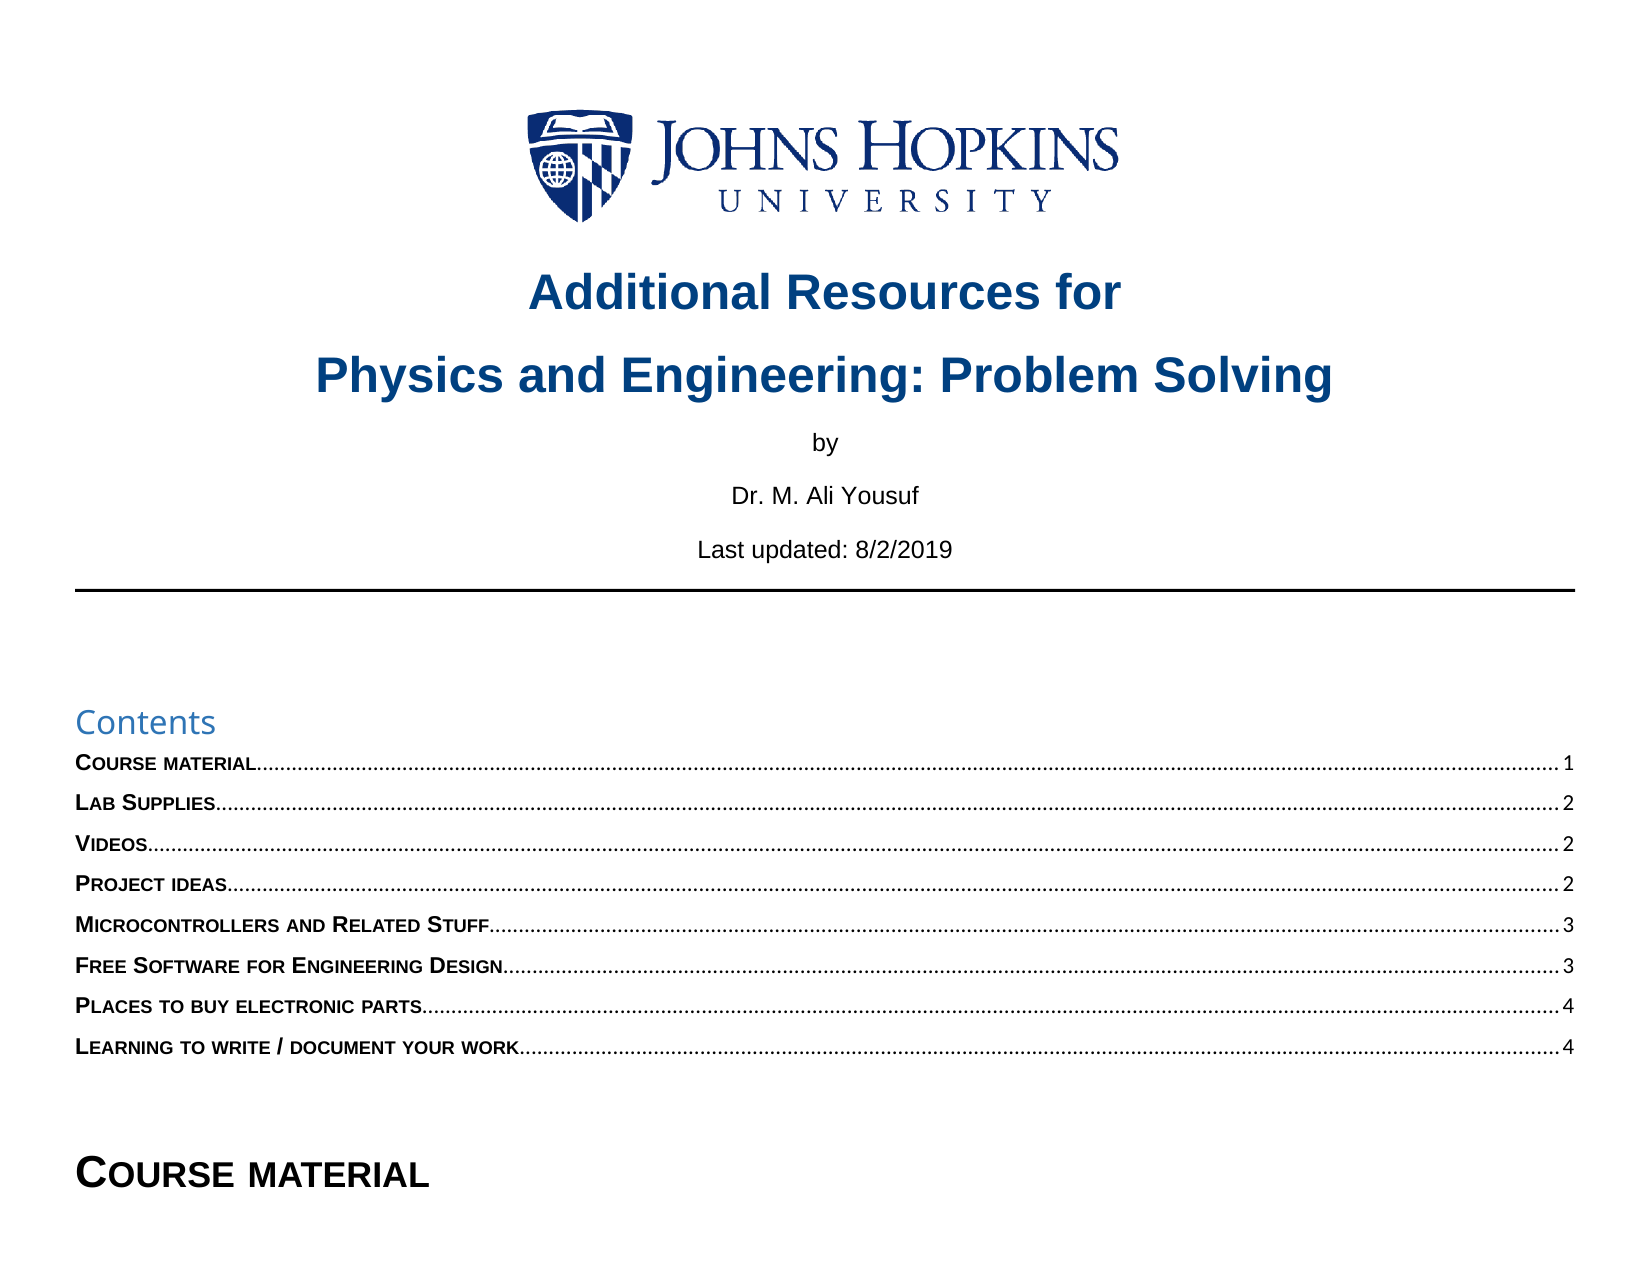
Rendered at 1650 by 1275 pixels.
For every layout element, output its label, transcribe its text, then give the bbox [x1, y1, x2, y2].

text by [75, 428, 1575, 456]
text Dr. M. Ali Yousuf [75, 481, 1575, 510]
text Course material [75, 1145, 1575, 1197]
text Physics and Engineering: Problem Solving [75, 345, 1575, 403]
text Additional Resources for [75, 263, 1575, 320]
picture [514, 100, 1136, 238]
text Last updated: 8/2/2019 [75, 535, 1575, 564]
